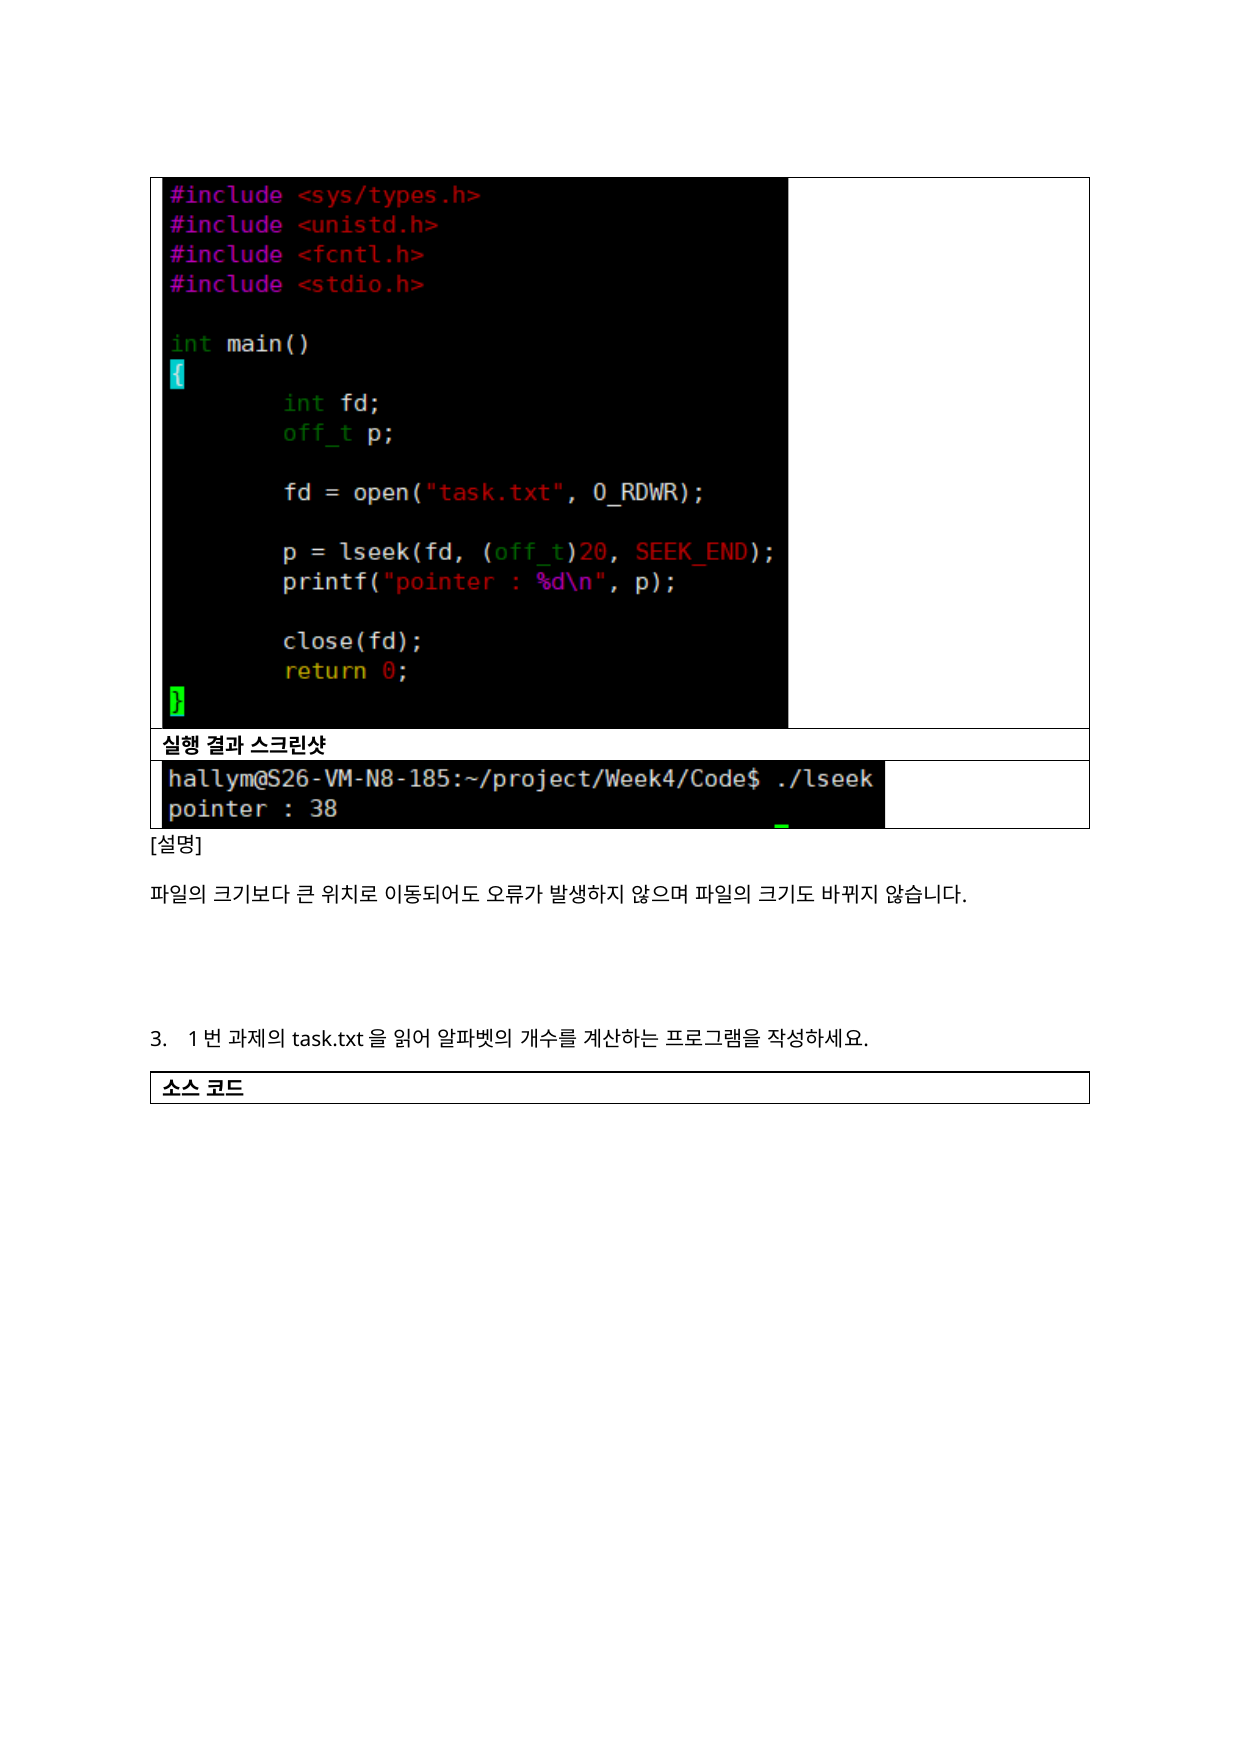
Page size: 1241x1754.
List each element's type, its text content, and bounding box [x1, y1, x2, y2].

table_cell 실행 결과 스크린샷 [151, 729, 1089, 759]
picture [161, 178, 789, 729]
table_cell [886, 761, 1089, 828]
list 1번 과제의 task.txt을 읽어 알파벳의 개수를 계산하는 프로그램을 작성하세요. [150, 1022, 1090, 1052]
table_cell [151, 761, 161, 828]
table_cell [789, 178, 1089, 728]
text [설명] [150, 829, 1090, 859]
table_header 소스 코드 [151, 1073, 1089, 1103]
picture [161, 760, 886, 828]
table_cell [151, 178, 161, 728]
text 파일의 크기보다 큰 위치로 이동되어도 오류가 발생하지 않으며 파일의 크기도 바뀌지 않습니다. [150, 878, 1090, 908]
